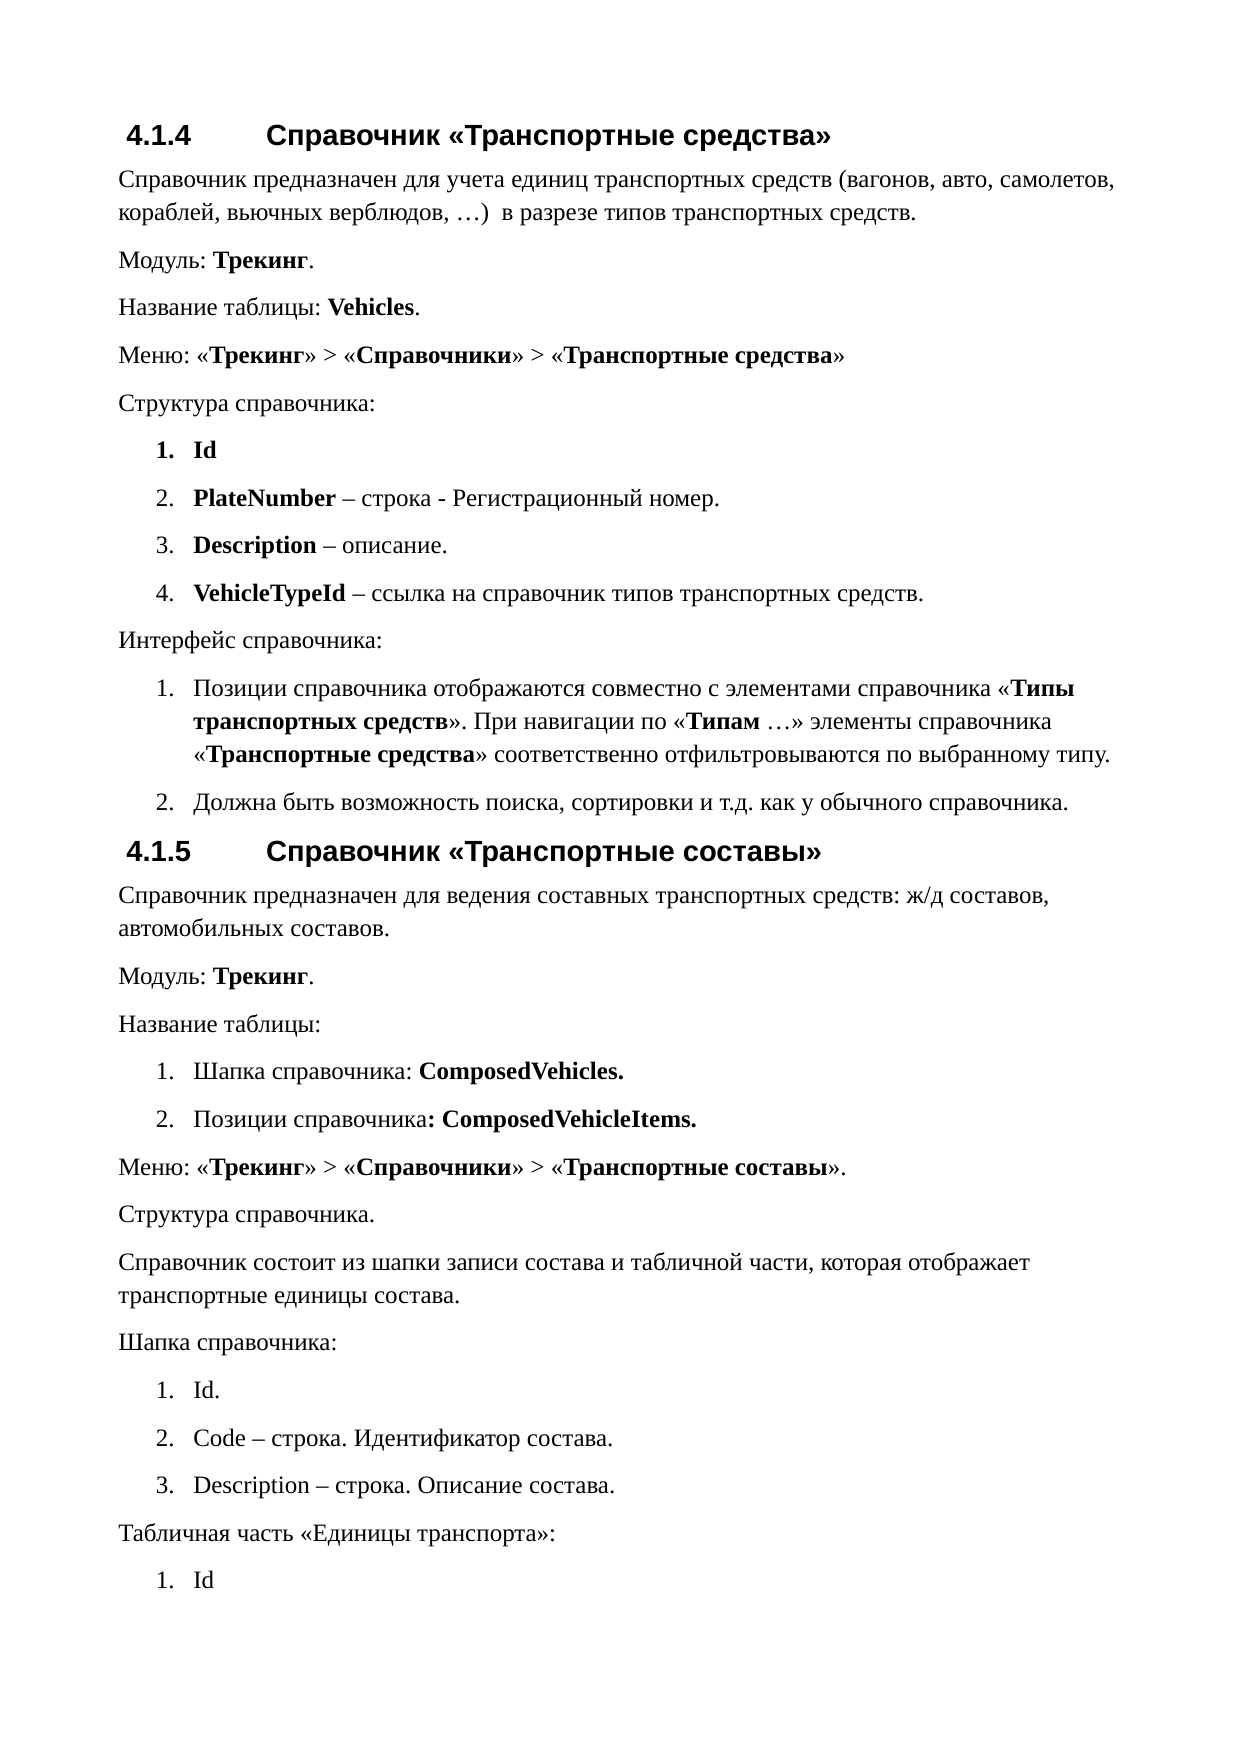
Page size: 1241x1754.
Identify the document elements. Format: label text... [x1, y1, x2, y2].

list Шапка справочника: ComposedVehicles. [156, 1056, 1122, 1085]
text Интерфейс справочника: [118, 626, 1122, 654]
list Description – строка. Описание состава. [156, 1470, 1122, 1499]
text Структура справочника. [118, 1199, 1122, 1228]
subtitle Справочник «Транспортные средства» [118, 118, 1122, 152]
list Id [156, 1565, 1122, 1594]
list Id. [156, 1375, 1122, 1404]
text Справочник предназначен для ведения составных транспортных средств: ж/д составов, автомобильных составов. [118, 881, 1122, 942]
list Code – строка. Идентификатор состава. [156, 1423, 1122, 1451]
text Структура справочника: [118, 388, 1122, 416]
list PlateNumber – строка - Регистрационный номер. [156, 483, 1122, 512]
subtitle Справочник «Транспортные составы» [118, 834, 1122, 868]
list VehicleTypeId – ссылка на справочник типов транспортных средств. [156, 578, 1122, 607]
text Справочник состоит из шапки записи состава и табличной части, которая отображает транспортные единицы состава. [118, 1247, 1122, 1308]
text Модуль: Трекинг. [118, 961, 1122, 990]
text Меню: «Трекинг» > «Справочники» > «Транспортные средства» [118, 340, 1122, 369]
text Шапка справочника: [118, 1327, 1122, 1356]
text Модуль: Трекинг. [118, 245, 1122, 273]
text Название таблицы: Vehicles. [118, 292, 1122, 321]
list Description – описание. [156, 530, 1122, 559]
list Должна быть возможность поиска, сортировки и т.д. как у обычного справочника. [156, 787, 1122, 816]
text Справочник предназначен для учета единиц транспортных средств (вагонов, авто, самолетов, кораблей, вьючных верблюдов, …) в разрезе типов транспортных средств. [118, 164, 1122, 226]
text Меню: «Трекинг» > «Справочники» > «Транспортные составы». [118, 1152, 1122, 1180]
list Позиции справочника: ComposedVehicleItems. [156, 1104, 1122, 1133]
list Позиции справочника отображаются совместно с элементами справочника «Типы транспортных средств». При навигации по «Типам …» элементы справочника «Транспортные средства» соответственно отфильтровываются по выбранному типу. [156, 673, 1122, 768]
list Id [156, 435, 1122, 464]
text Название таблицы: [118, 1009, 1122, 1037]
text Табличная часть «Единицы транспорта»: [118, 1518, 1122, 1547]
